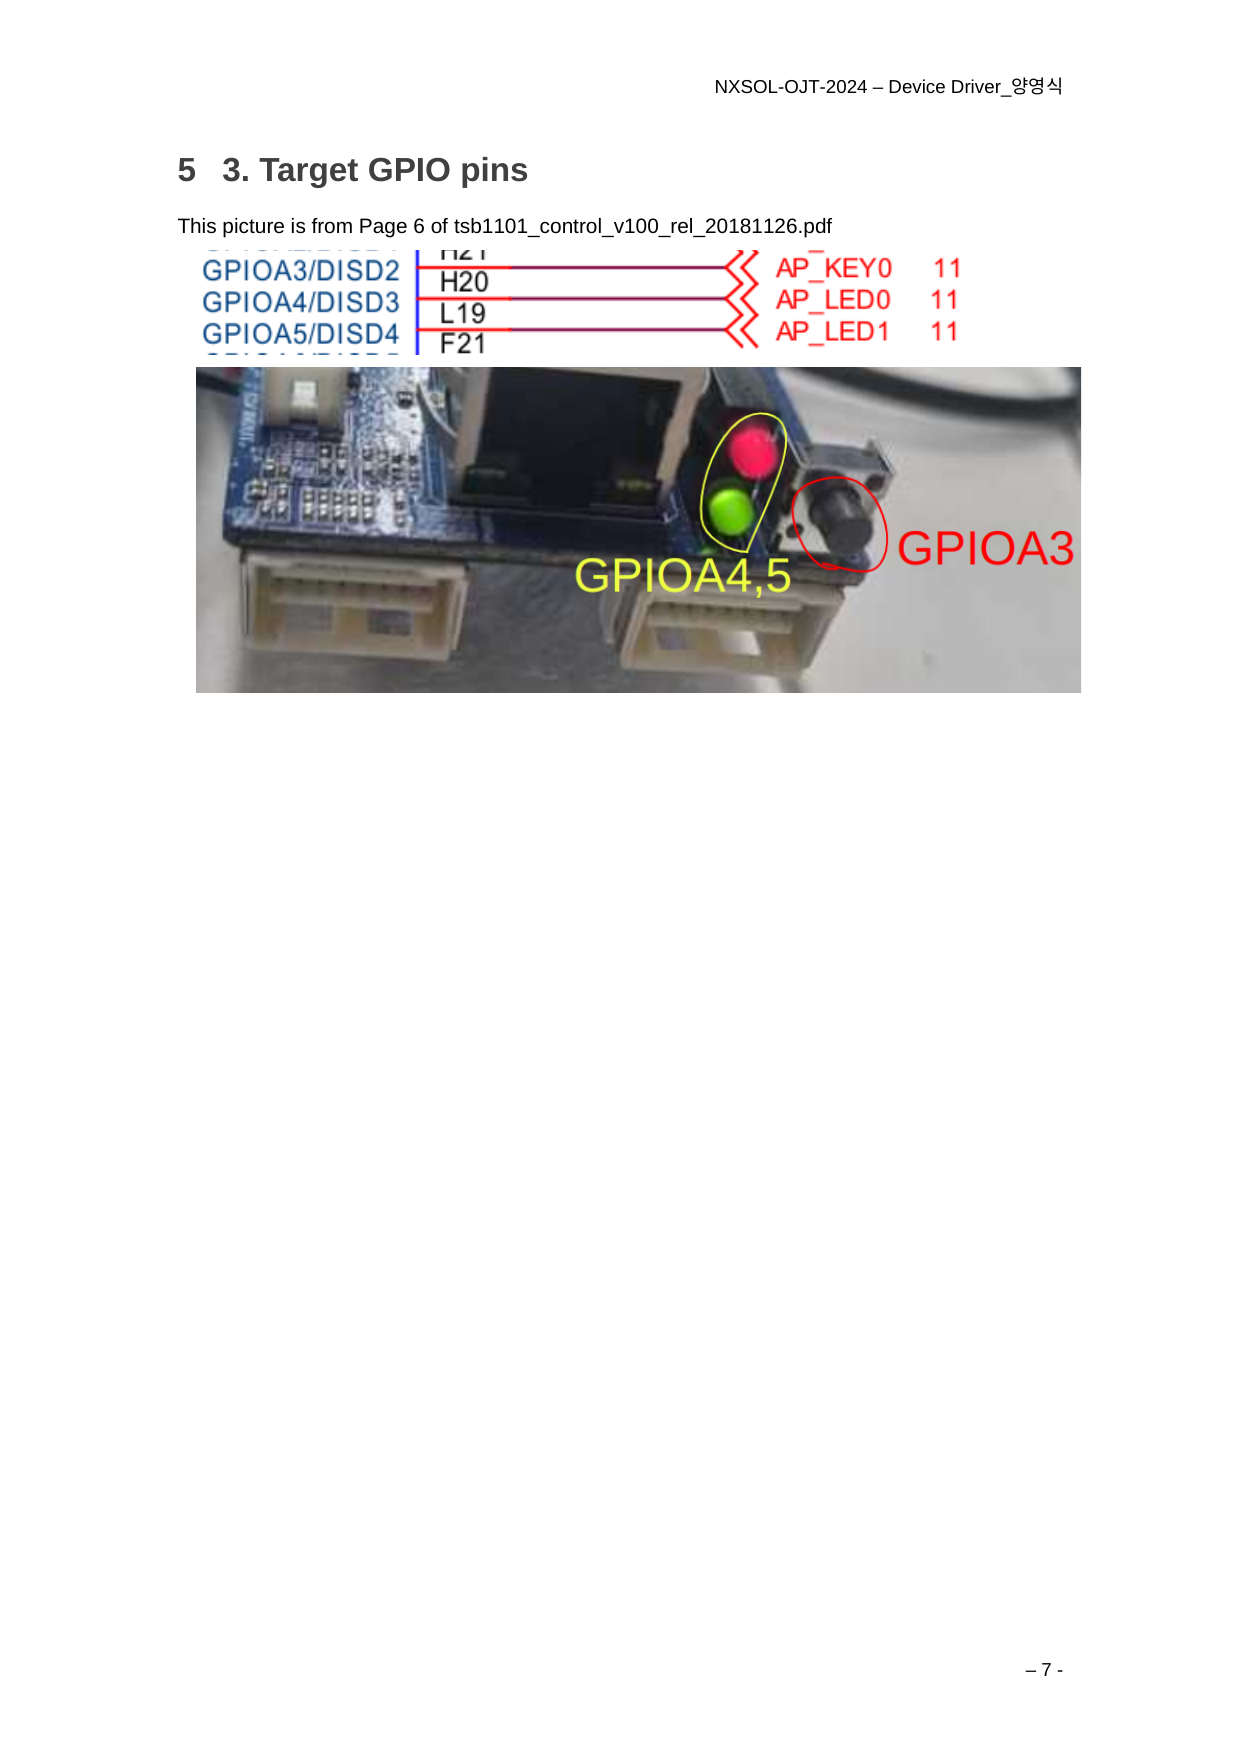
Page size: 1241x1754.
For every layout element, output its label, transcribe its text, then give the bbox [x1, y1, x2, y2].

subtitle 3. Target GPIO pins [177, 150, 1063, 188]
picture [196, 367, 1082, 693]
picture [196, 250, 964, 355]
text This picture is from Page 6 of tsb1101_control_v100_rel_20181126.pdf [177, 213, 1063, 237]
